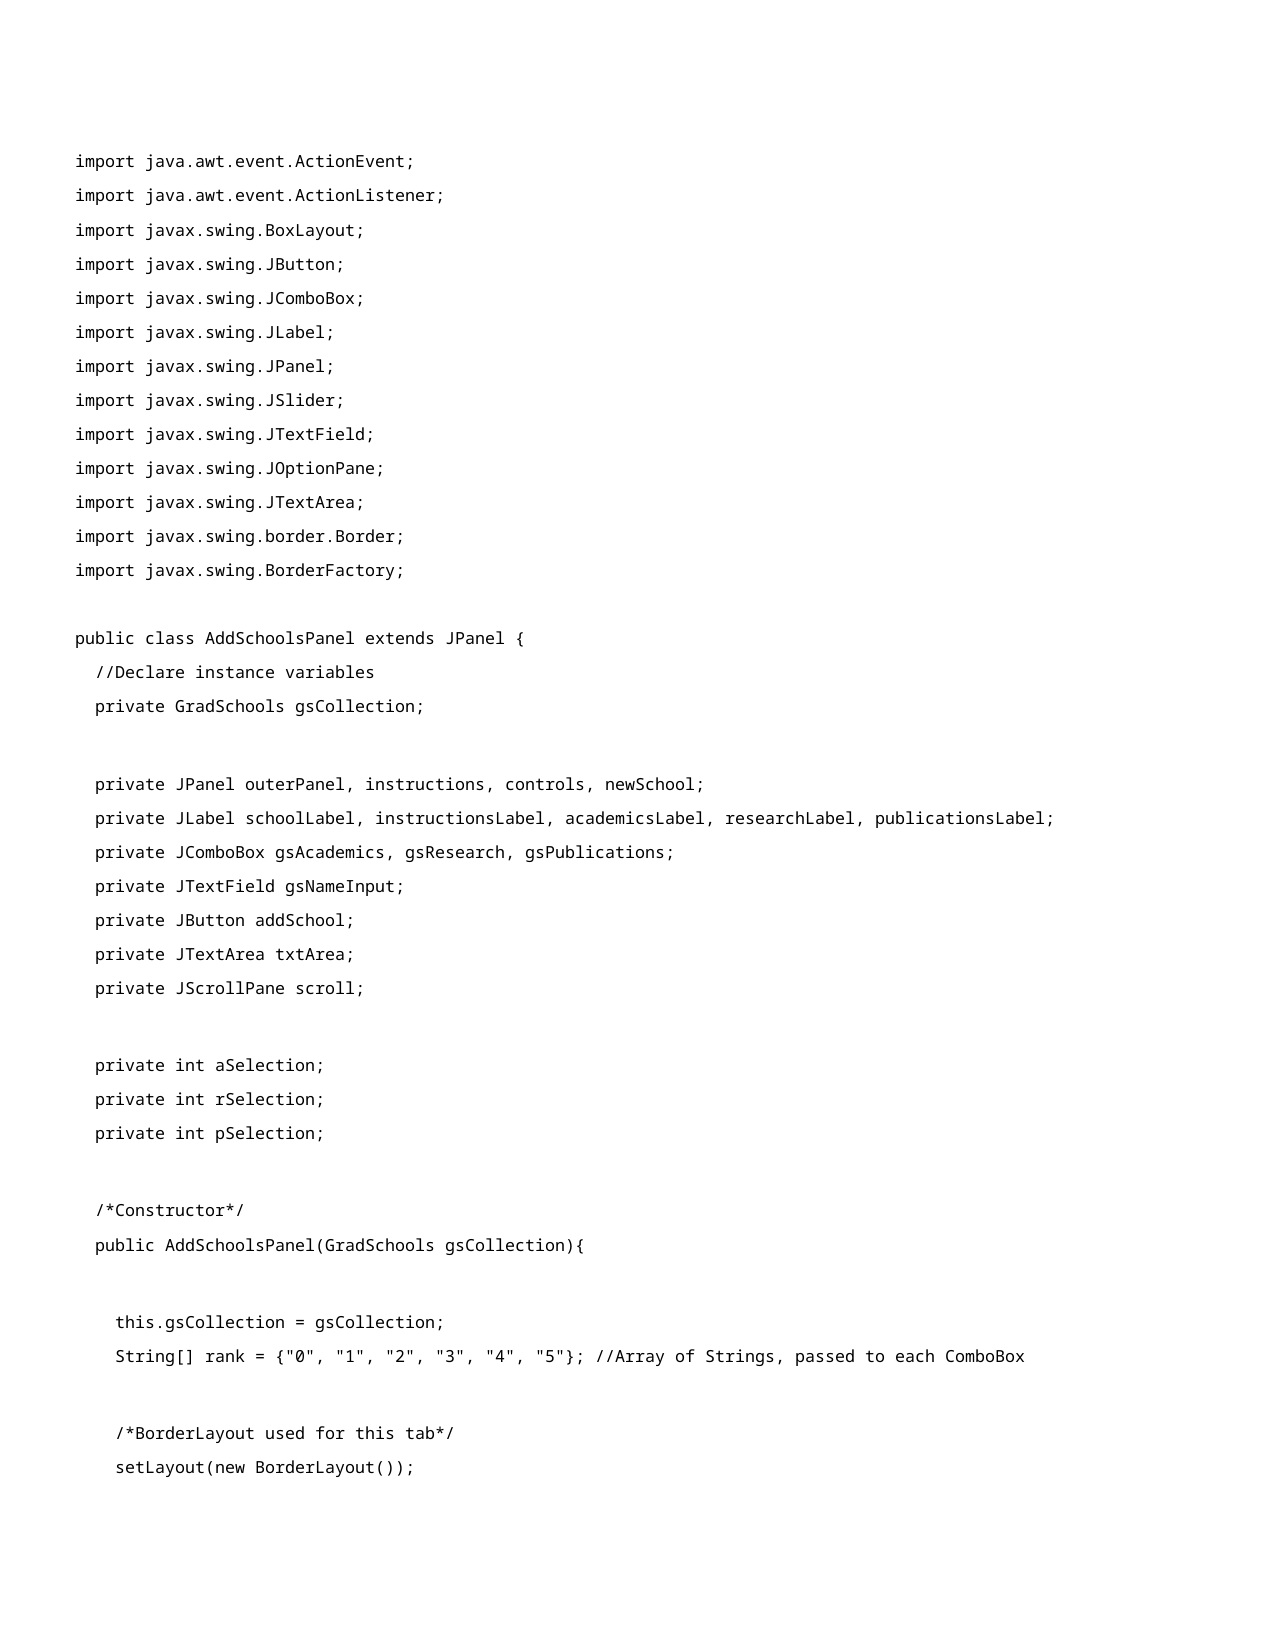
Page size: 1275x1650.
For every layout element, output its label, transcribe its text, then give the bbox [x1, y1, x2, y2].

text this.gsCollection = gsCollection; [75, 1310, 1200, 1333]
text private JTextArea txtArea; [75, 942, 1200, 965]
text public class AddSchoolsPanel extends JPanel { [75, 627, 1200, 649]
text /*BorderLayout used for this tab*/ [75, 1422, 1200, 1444]
text import javax.swing.JTextField; [75, 422, 1200, 445]
text import javax.swing.JComboBox; [75, 286, 1200, 309]
text /*Constructor*/ [75, 1199, 1200, 1222]
text private JTextField gsNameInput; [75, 874, 1200, 897]
text private JLabel schoolLabel, instructionsLabel, academicsLabel, researchLabel, publicationsLabel; [75, 806, 1200, 829]
text setLayout(new BorderLayout()); [75, 1456, 1200, 1478]
text import javax.swing.JLabel; [75, 320, 1200, 343]
text import javax.swing.JSlider; [75, 388, 1200, 411]
text import javax.swing.JPanel; [75, 354, 1200, 377]
text private int aSelection; [75, 1054, 1200, 1076]
text private int rSelection; [75, 1088, 1200, 1111]
text import javax.swing.BoxLayout; [75, 218, 1200, 241]
text import javax.swing.BorderFactory; [75, 559, 1200, 581]
text import java.awt.event.ActionEvent; [75, 150, 1200, 173]
text import javax.swing.JButton; [75, 252, 1200, 275]
text private int pSelection; [75, 1122, 1200, 1144]
text private JButton addSchool; [75, 908, 1200, 931]
text import javax.swing.border.Border; [75, 525, 1200, 547]
text //Declare instance variables [75, 661, 1200, 684]
text public AddSchoolsPanel(GradSchools gsCollection){ [75, 1233, 1200, 1256]
text private GradSchools gsCollection; [75, 695, 1200, 718]
text import javax.swing.JOptionPane; [75, 457, 1200, 479]
text private JScrollPane scroll; [75, 977, 1200, 999]
text private JComboBox gsAcademics, gsResearch, gsPublications; [75, 840, 1200, 863]
text private JPanel outerPanel, instructions, controls, newSchool; [75, 772, 1200, 795]
text import java.awt.event.ActionListener; [75, 184, 1200, 207]
text String[] rank = {"0", "1", "2", "3", "4", "5"}; //Array of Strings, passed to each ComboBox [75, 1344, 1200, 1367]
text import javax.swing.JTextArea; [75, 491, 1200, 513]
